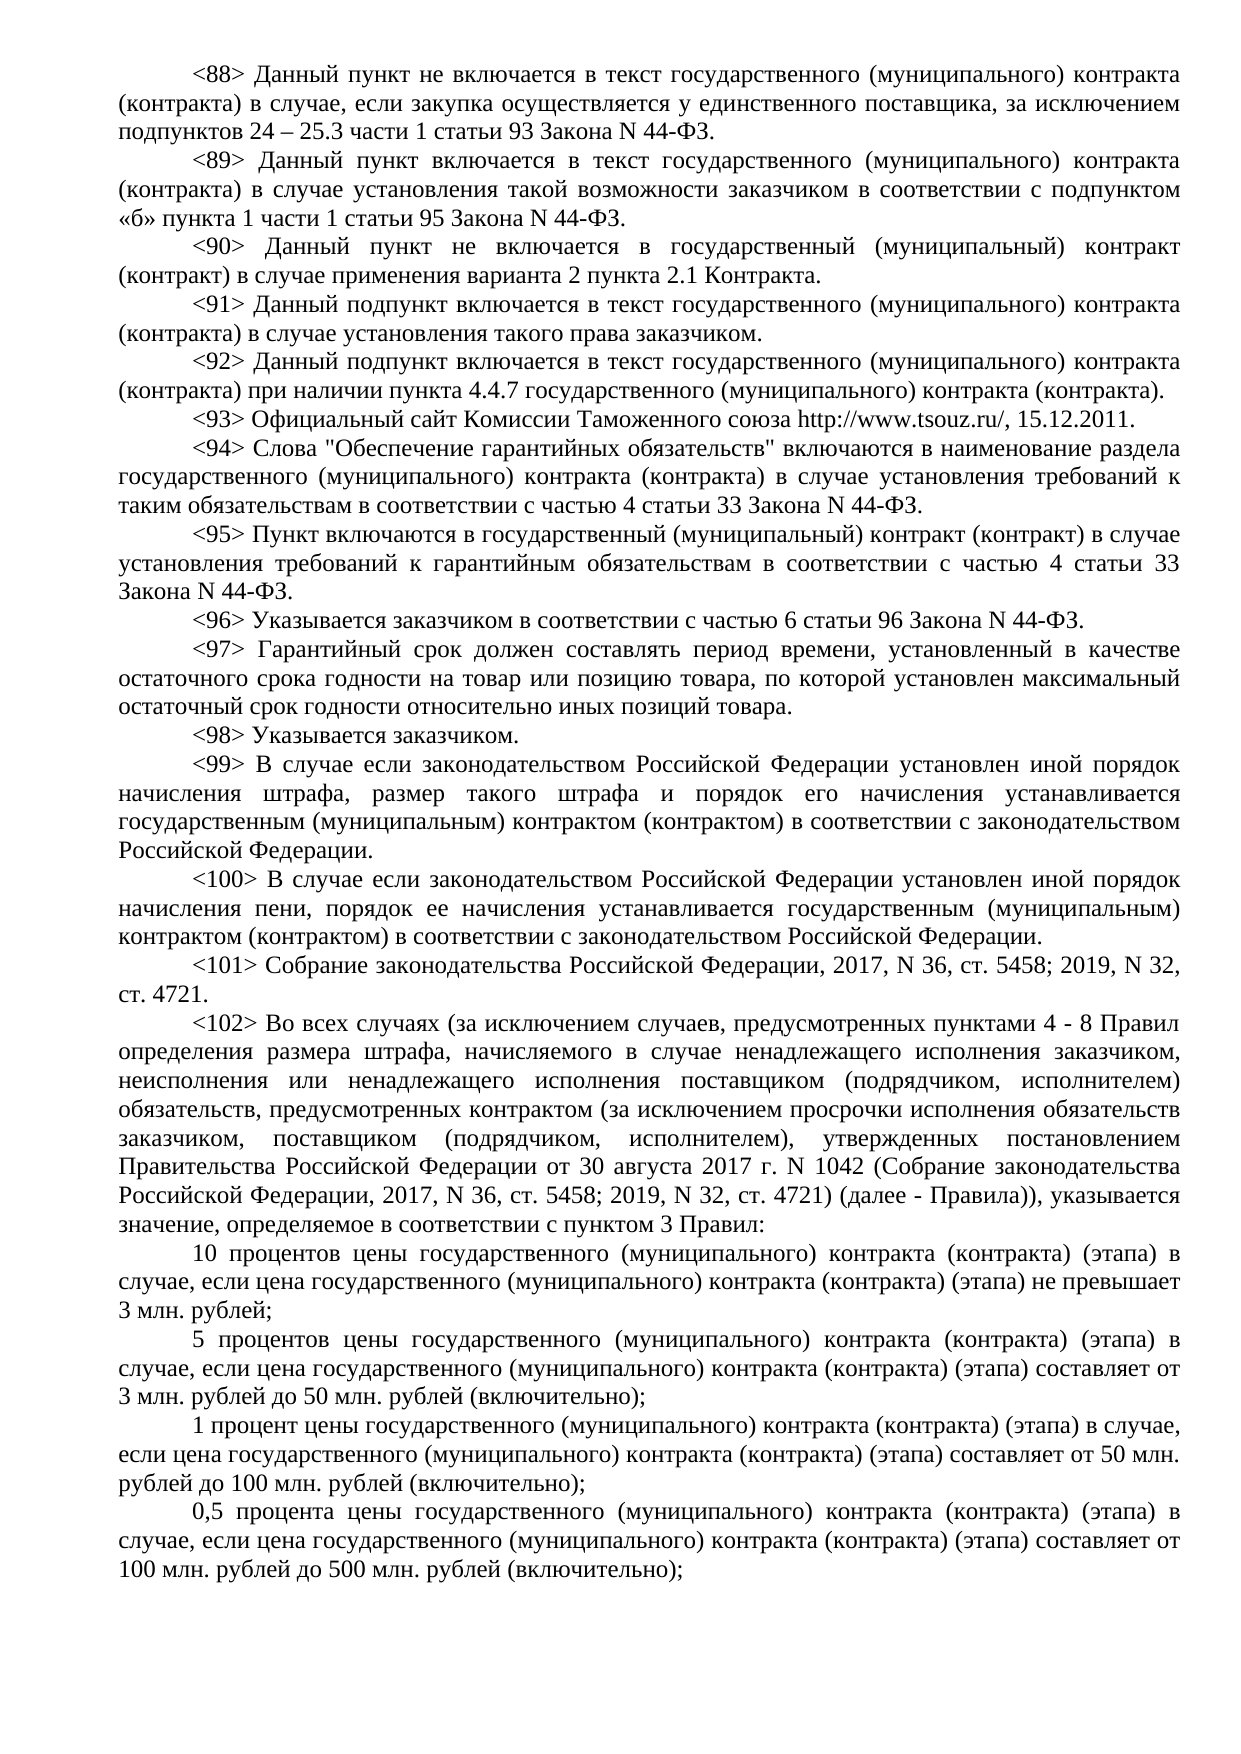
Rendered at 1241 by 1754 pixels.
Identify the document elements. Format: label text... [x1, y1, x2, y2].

text <89> Данный пункт включается в текст государственного (муниципального) контракта (контракта) в случае установления такой возможности заказчиком в соответствии с подпунктом «б» пункта 1 части 1 статьи 95 Закона N 44-ФЗ. [118, 145, 1181, 231]
text <101> Собрание законодательства Российской Федерации, 2017, N 36, ст. 5458; 2019, N 32, ст. 4721. [118, 950, 1181, 1008]
text 5 процентов цены государственного (муниципального) контракта (контракта) (этапа) в случае, если цена государственного (муниципального) контракта (контракта) (этапа) составляет от 3 млн. рублей до 50 млн. рублей (включительно); [118, 1324, 1181, 1410]
text 0,5 процента цены государственного (муниципального) контракта (контракта) (этапа) в случае, если цена государственного (муниципального) контракта (контракта) (этапа) составляет от 100 млн. рублей до 500 млн. рублей (включительно); [118, 1496, 1181, 1583]
text <102> Во всех случаях (за исключением случаев, предусмотренных пунктами 4 - 8 Правил определения размера штрафа, начисляемого в случае ненадлежащего исполнения заказчиком, неисполнения или ненадлежащего исполнения поставщиком (подрядчиком, исполнителем) обязательств, предусмотренных контрактом (за исключением просрочки исполнения обязательств заказчиком, поставщиком (подрядчиком, исполнителем), утвержденных постановлением Правительства Российской Федерации от 30 августа 2017 г. N 1042 (Собрание законодательства Российской Федерации, 2017, N 36, ст. 5458; 2019, N 32, ст. 4721) (далее - Правила)), указывается значение, определяемое в соответствии с пунктом 3 Правил: [118, 1008, 1181, 1238]
text <99> В случае если законодательством Российской Федерации установлен иной порядок начисления штрафа, размер такого штрафа и порядок его начисления устанавливается государственным (муниципальным) контрактом (контрактом) в соответствии с законодательством Российской Федерации. [118, 749, 1181, 864]
text <91> Данный подпункт включается в текст государственного (муниципального) контракта (контракта) в случае установления такого права заказчиком. [118, 289, 1181, 346]
text 10 процентов цены государственного (муниципального) контракта (контракта) (этапа) в случае, если цена государственного (муниципального) контракта (контракта) (этапа) не превышает 3 млн. рублей; [118, 1238, 1181, 1324]
text <92> Данный подпункт включается в текст государственного (муниципального) контракта (контракта) при наличии пункта 4.4.7 государственного (муниципального) контракта (контракта). [118, 346, 1181, 404]
text <93> Официальный сайт Комиссии Таможенного союза http://www.tsouz.ru/, 15.12.2011. [118, 404, 1181, 433]
text <94> Слова "Обеспечение гарантийных обязательств" включаются в наименование раздела государственного (муниципального) контракта (контракта) в случае установления требований к таким обязательствам в соответствии с частью 4 статьи 33 Закона N 44-ФЗ. [118, 433, 1181, 519]
text <100> В случае если законодательством Российской Федерации установлен иной порядок начисления пени, порядок ее начисления устанавливается государственным (муниципальным) контрактом (контрактом) в соответствии с законодательством Российской Федерации. [118, 864, 1181, 950]
text <88> Данный пункт не включается в текст государственного (муниципального) контракта (контракта) в случае, если закупка осуществляется у единственного поставщика, за исключением подпунктов 24 – 25.3 части 1 статьи 93 Закона N 44-ФЗ. [118, 59, 1181, 145]
text <90> Данный пункт не включается в государственный (муниципальный) контракт (контракт) в случае применения варианта 2 пункта 2.1 Контракта. [118, 231, 1181, 289]
text <98> Указывается заказчиком. [118, 720, 1181, 749]
text <96> Указывается заказчиком в соответствии с частью 6 статьи 96 Закона N 44-ФЗ. [118, 605, 1181, 634]
text <97> Гарантийный срок должен составлять период времени, установленный в качестве остаточного срока годности на товар или позицию товара, по которой установлен максимальный остаточный срок годности относительно иных позиций товара. [118, 634, 1181, 720]
text <95> Пункт включаются в государственный (муниципальный) контракт (контракт) в случае установления требований к гарантийным обязательствам в соответствии с частью 4 статьи 33 Закона N 44-ФЗ. [118, 519, 1181, 605]
text 1 процент цены государственного (муниципального) контракта (контракта) (этапа) в случае, если цена государственного (муниципального) контракта (контракта) (этапа) составляет от 50 млн. рублей до 100 млн. рублей (включительно); [118, 1410, 1181, 1496]
